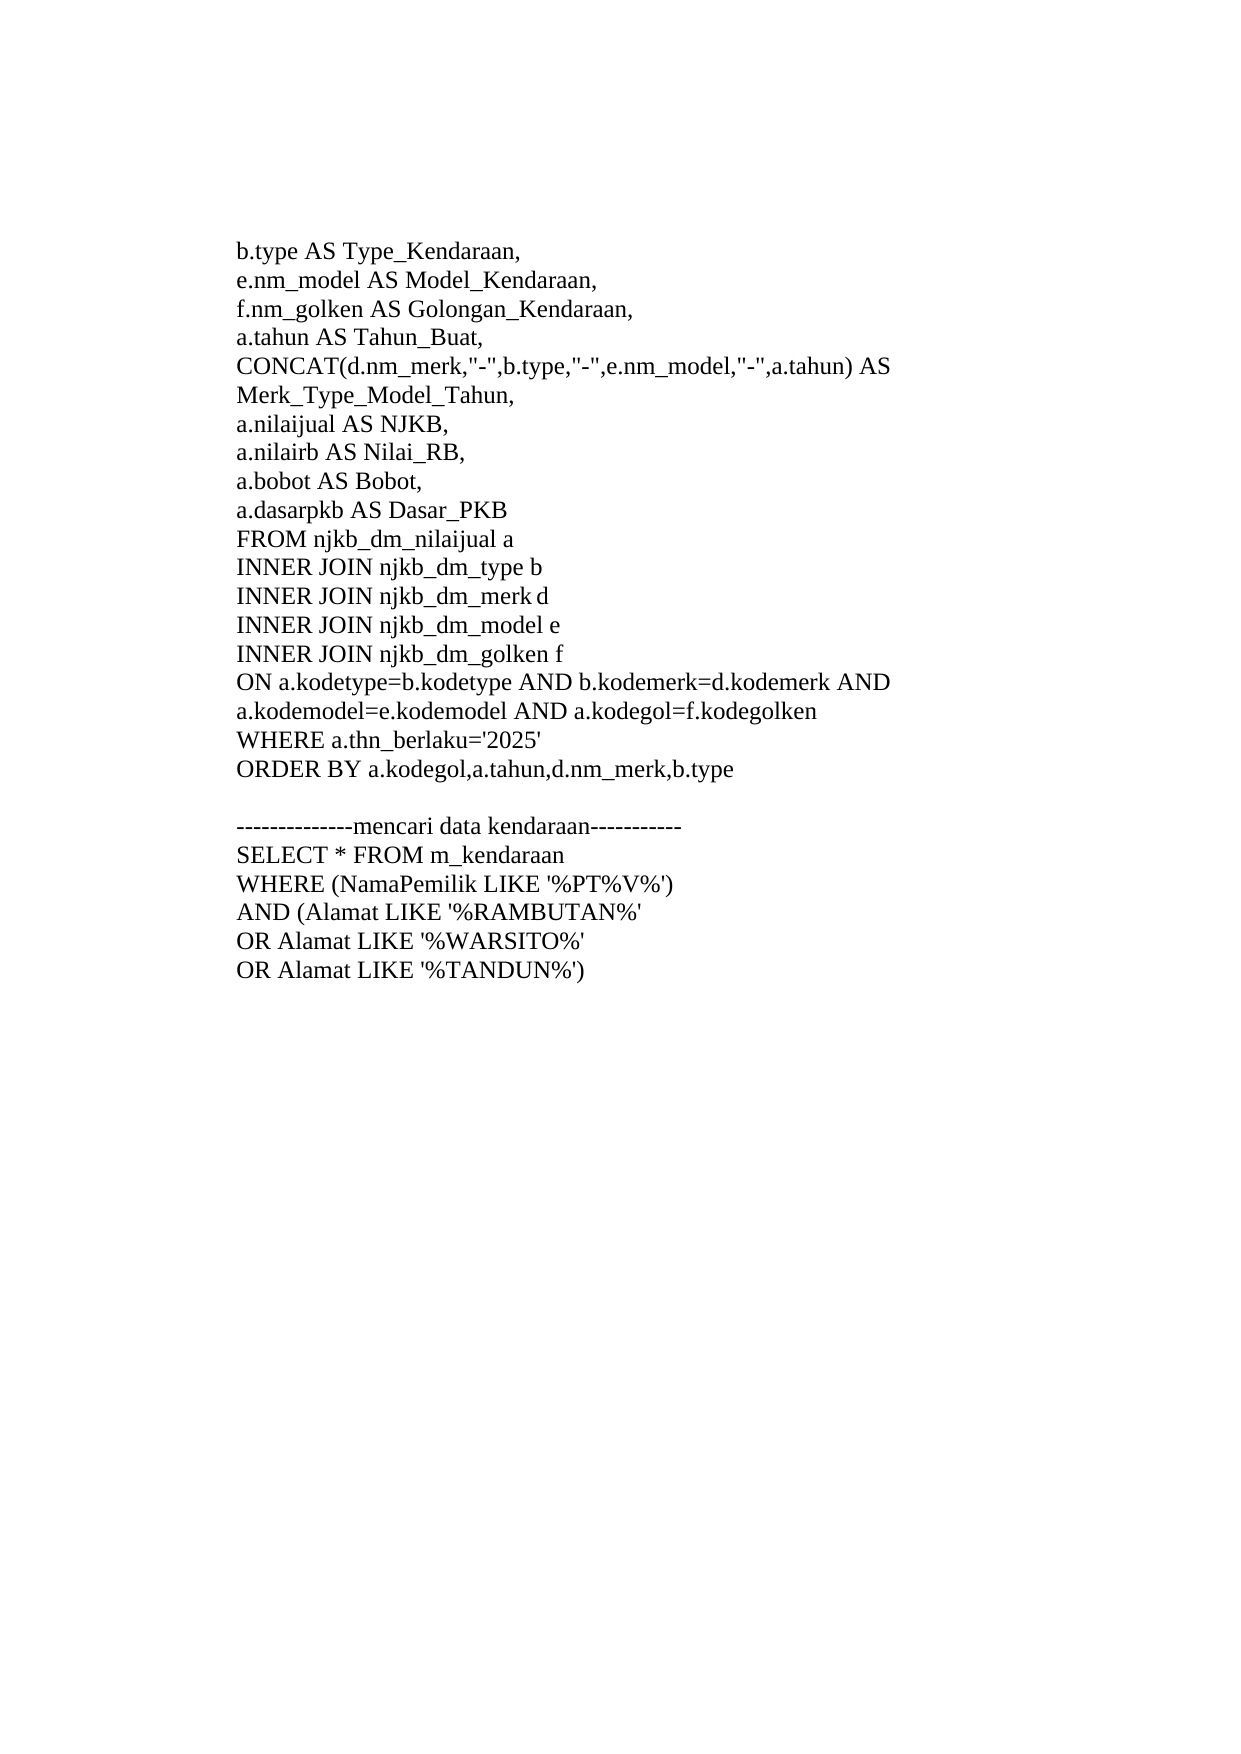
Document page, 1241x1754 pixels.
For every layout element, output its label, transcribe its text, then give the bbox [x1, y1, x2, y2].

text f.nm_golken AS Golongan_Kendaraan, [236, 294, 1063, 322]
text AND (Alamat LIKE '%RAMBUTAN%' [236, 897, 1063, 926]
text a.bobot AS Bobot, [236, 466, 1063, 495]
text SELECT * FROM m_kendaraan [236, 840, 1063, 869]
text WHERE a.thn_berlaku='2025' [236, 725, 1063, 754]
text OR Alamat LIKE '%WARSITO%' [236, 926, 1063, 955]
text --------------mencari data kendaraan----------- [236, 811, 1063, 840]
text CONCAT(d.nm_merk,"-",b.type,"-",e.nm_model,"-",a.tahun) AS Merk_Type_Model_Tahun, [236, 351, 1063, 409]
text OR Alamat LIKE '%TANDUN%') [236, 955, 1063, 984]
text e.nm_model AS Model_Kendaraan, [236, 265, 1063, 294]
text a.tahun AS Tahun_Buat, [236, 322, 1063, 351]
text ON a.kodetype=b.kodetype AND b.kodemerk=d.kodemerk AND a.kodemodel=e.kodemodel AND a.kodegol=f.kodegolken [236, 667, 1063, 725]
text INNER JOIN njkb_dm_merk d [236, 581, 1063, 610]
text FROM njkb_dm_nilaijual a [236, 524, 1063, 552]
text a.dasarpkb AS Dasar_PKB [236, 495, 1063, 524]
text a.nilairb AS Nilai_RB, [236, 437, 1063, 466]
text INNER JOIN njkb_dm_model e [236, 610, 1063, 639]
text WHERE (NamaPemilik LIKE '%PT%V%') [236, 869, 1063, 897]
text INNER JOIN njkb_dm_golken f [236, 639, 1063, 667]
text ORDER BY a.kodegol,a.tahun,d.nm_merk,b.type [236, 754, 1063, 782]
text b.type AS Type_Kendaraan, [236, 236, 1063, 265]
text INNER JOIN njkb_dm_type b [236, 552, 1063, 581]
text a.nilaijual AS NJKB, [236, 409, 1063, 437]
